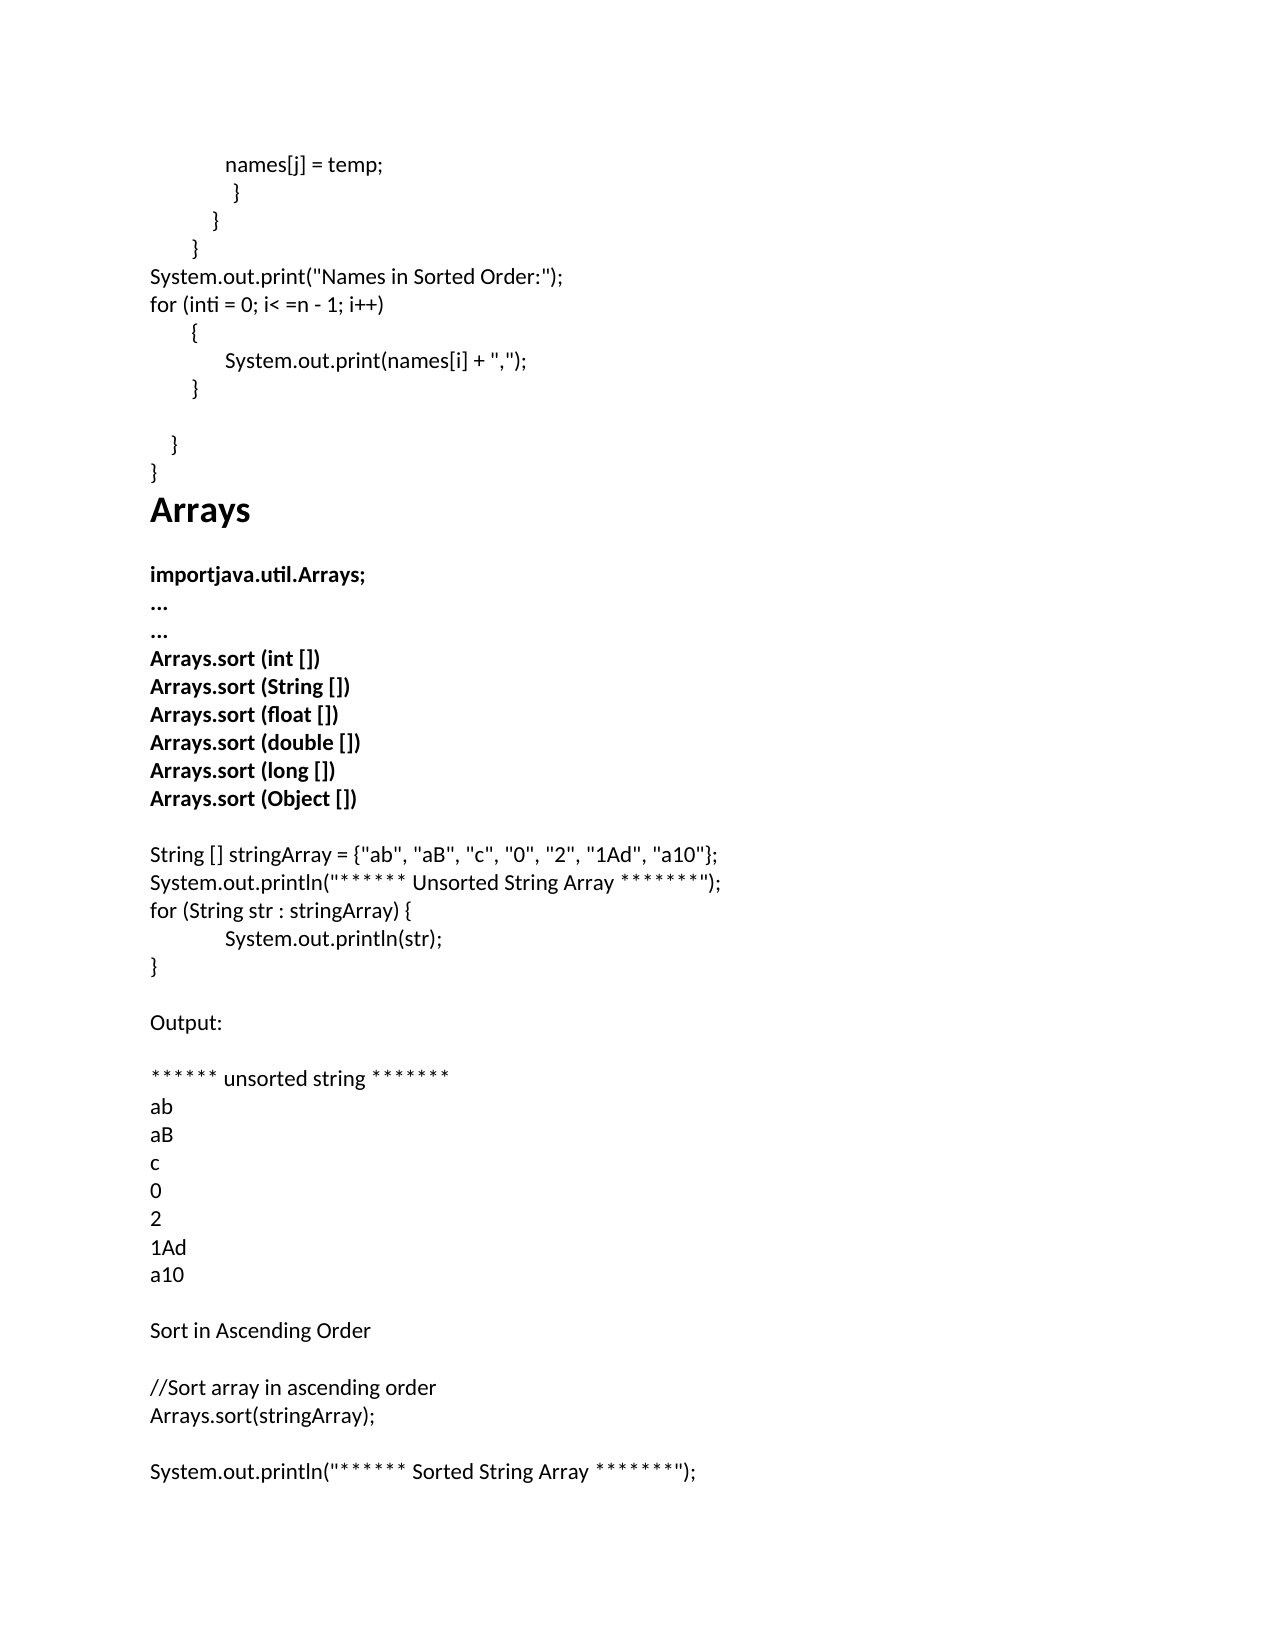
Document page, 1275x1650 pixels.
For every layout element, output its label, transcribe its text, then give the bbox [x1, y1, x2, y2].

text 0 [150, 1177, 1125, 1204]
text ab [150, 1092, 1125, 1121]
text ****** unsorted string ******* [150, 1064, 1125, 1092]
text 1Ad [150, 1233, 1125, 1261]
text Arrays.sort (String []) [150, 672, 1125, 700]
text Arrays.sort (Object []) [150, 784, 1125, 812]
text ... [150, 616, 1125, 644]
text } [150, 458, 1125, 486]
text Arrays.sort (long []) [150, 756, 1125, 784]
text Sort in Ascending Order [150, 1317, 1125, 1345]
text for (inti = 0; i< =n - 1; i++) [150, 290, 1125, 318]
text for (String str : stringArray) { [150, 896, 1125, 924]
text 2 [150, 1204, 1125, 1233]
text } [150, 234, 1125, 262]
text System.out.println("****** Unsorted String Array *******"); [150, 868, 1125, 896]
text } [150, 206, 1125, 234]
text //Sort array in ascending order [150, 1373, 1125, 1401]
text Arrays [150, 486, 1125, 532]
text } [150, 374, 1125, 402]
text System.out.println("****** Sorted String Array *******"); [150, 1457, 1125, 1485]
text } [150, 178, 1125, 206]
text importjava.util.Arrays; [150, 560, 1125, 588]
text } [150, 952, 1125, 980]
text Output: [150, 1008, 1125, 1036]
text System.out.println(str); [150, 924, 1125, 952]
text a10 [150, 1261, 1125, 1289]
text ... [150, 588, 1125, 616]
text String [] stringArray = {"ab", "aB", "c", "0", "2", "1Ad", "a10"}; [150, 840, 1125, 868]
text System.out.print("Names in Sorted Order:"); [150, 262, 1125, 290]
text Arrays.sort (float []) [150, 700, 1125, 728]
text c [150, 1148, 1125, 1177]
text { [150, 318, 1125, 346]
text Arrays.sort (int []) [150, 644, 1125, 672]
text aB [150, 1121, 1125, 1148]
text Arrays.sort (double []) [150, 728, 1125, 756]
text Arrays.sort(stringArray); [150, 1401, 1125, 1429]
text } [150, 430, 1125, 458]
text System.out.print(names[i] + ","); [150, 346, 1125, 374]
text names[j] = temp; [150, 150, 1125, 178]
